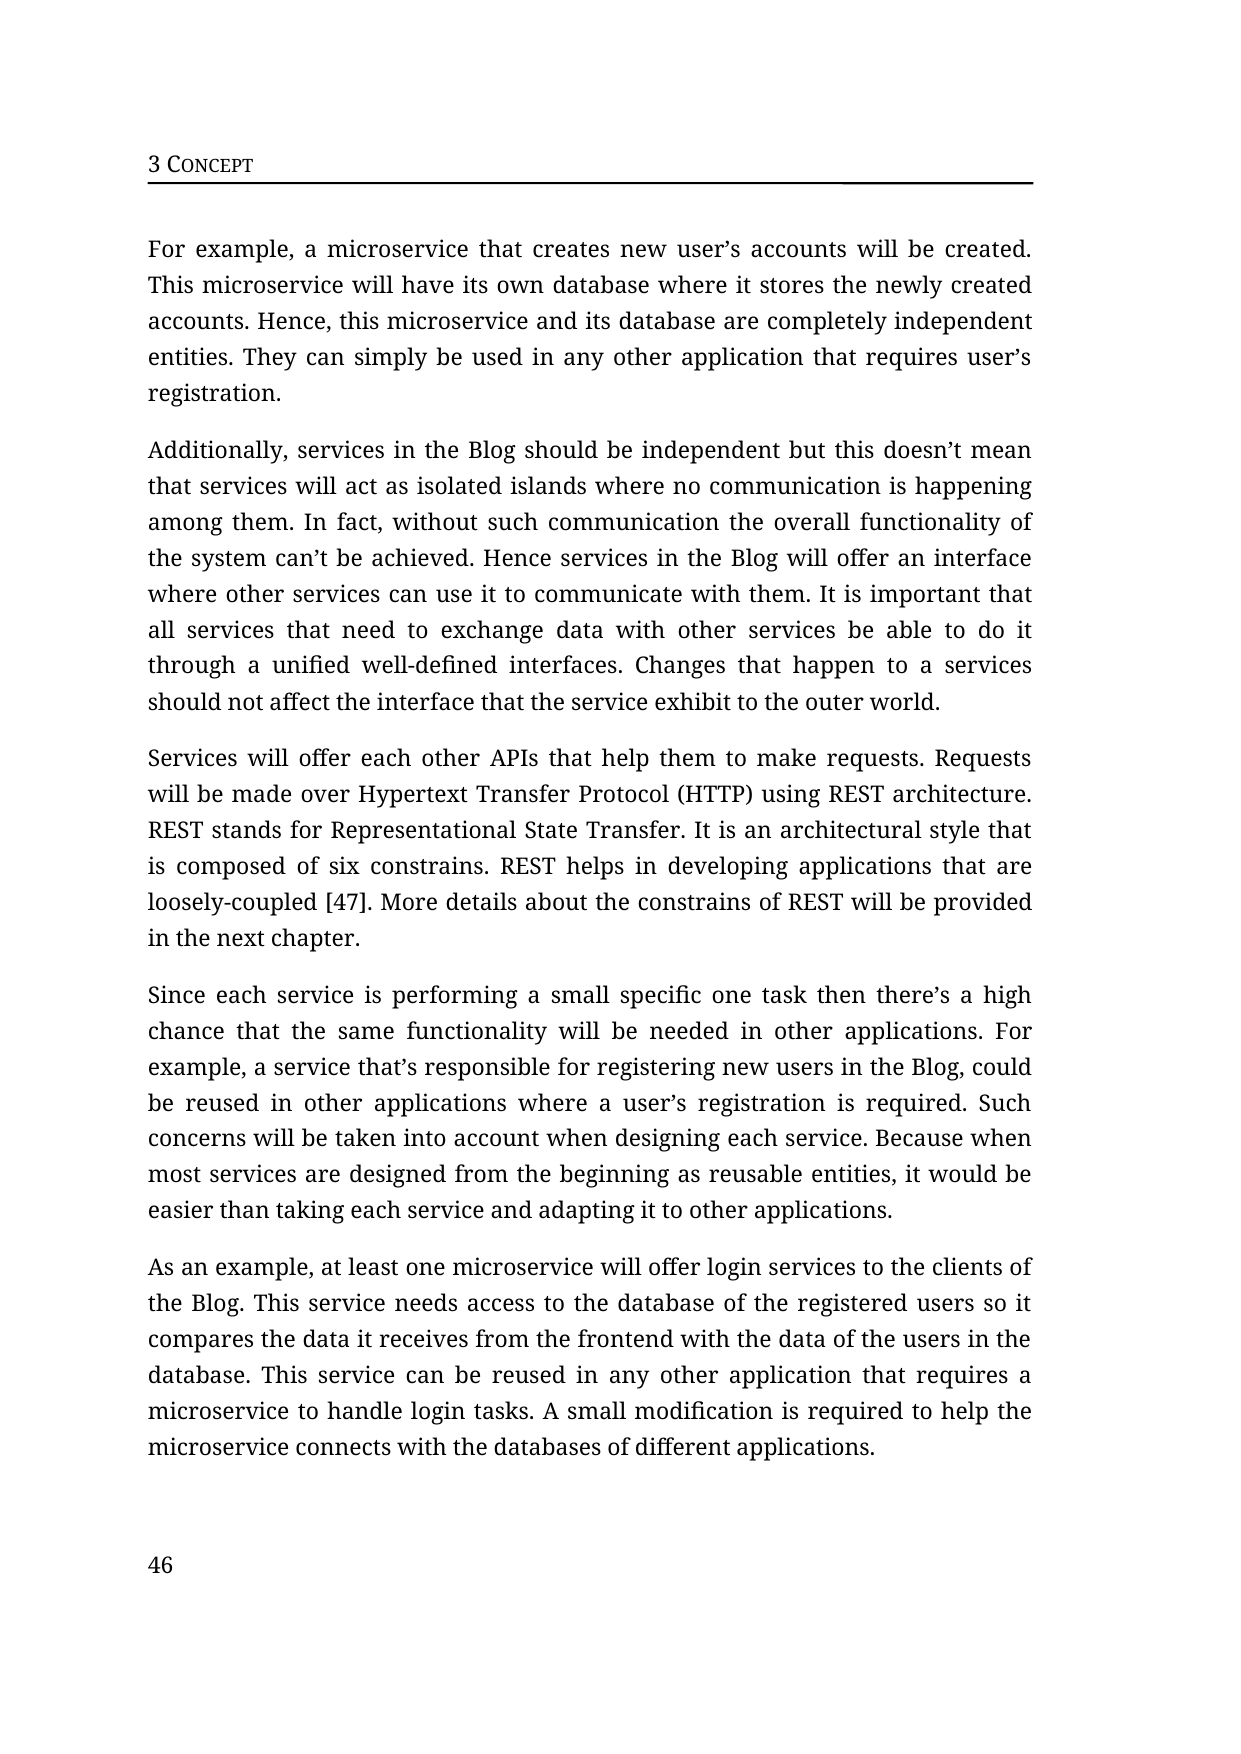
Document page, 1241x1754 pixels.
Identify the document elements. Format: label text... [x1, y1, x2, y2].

text Services will offer each other APIs that help them to make requests. Requests will be made over Hypertext Transfer Protocol (HTTP) using REST architecture. REST stands for Representational State Transfer. It is an architectural style that is composed of six constrains. REST helps in developing applications that are loosely-coupled [47]. More details about the constrains of REST will be provided in the next chapter. [148, 742, 1033, 953]
text Since each service is performing a small specific one task then there’s a high chance that the same functionality will be needed in other applications. For example, a service that’s responsible for registering new users in the Blog, could be reused in other applications where a user’s registration is required. Such concerns will be taken into account when designing each service. Because when most services are designed from the beginning as reusable entities, it would be easier than taking each service and adapting it to other applications. [148, 979, 1033, 1226]
text As an example, at least one microservice will offer login services to the clients of the Blog. This service needs access to the database of the registered users so it compares the data it receives from the frontend with the data of the users in the database. This service can be reused in any other application that requires a microservice to handle login tasks. A small modification is required to help the microservice connects with the databases of different applications. [148, 1251, 1033, 1462]
text Additionally, services in the Blog should be independent but this doesn’t mean that services will act as isolated islands where no communication is happening among them. In fact, without such communication the overall functionality of the system can’t be achieved. Hence services in the Blog will offer an interface where other services can use it to communicate with them. It is important that all services that need to exchange data with other services be able to do it through a unified well-defined interfaces. Changes that happen to a services should not affect the interface that the service exhibit to the outer world. [148, 434, 1033, 717]
text For example, a microservice that creates new user’s accounts will be created. This microservice will have its own database where it stores the newly created accounts. Hence, this microservice and its database are completely independent entities. They can simply be used in any other application that requires user’s registration. [148, 233, 1033, 408]
